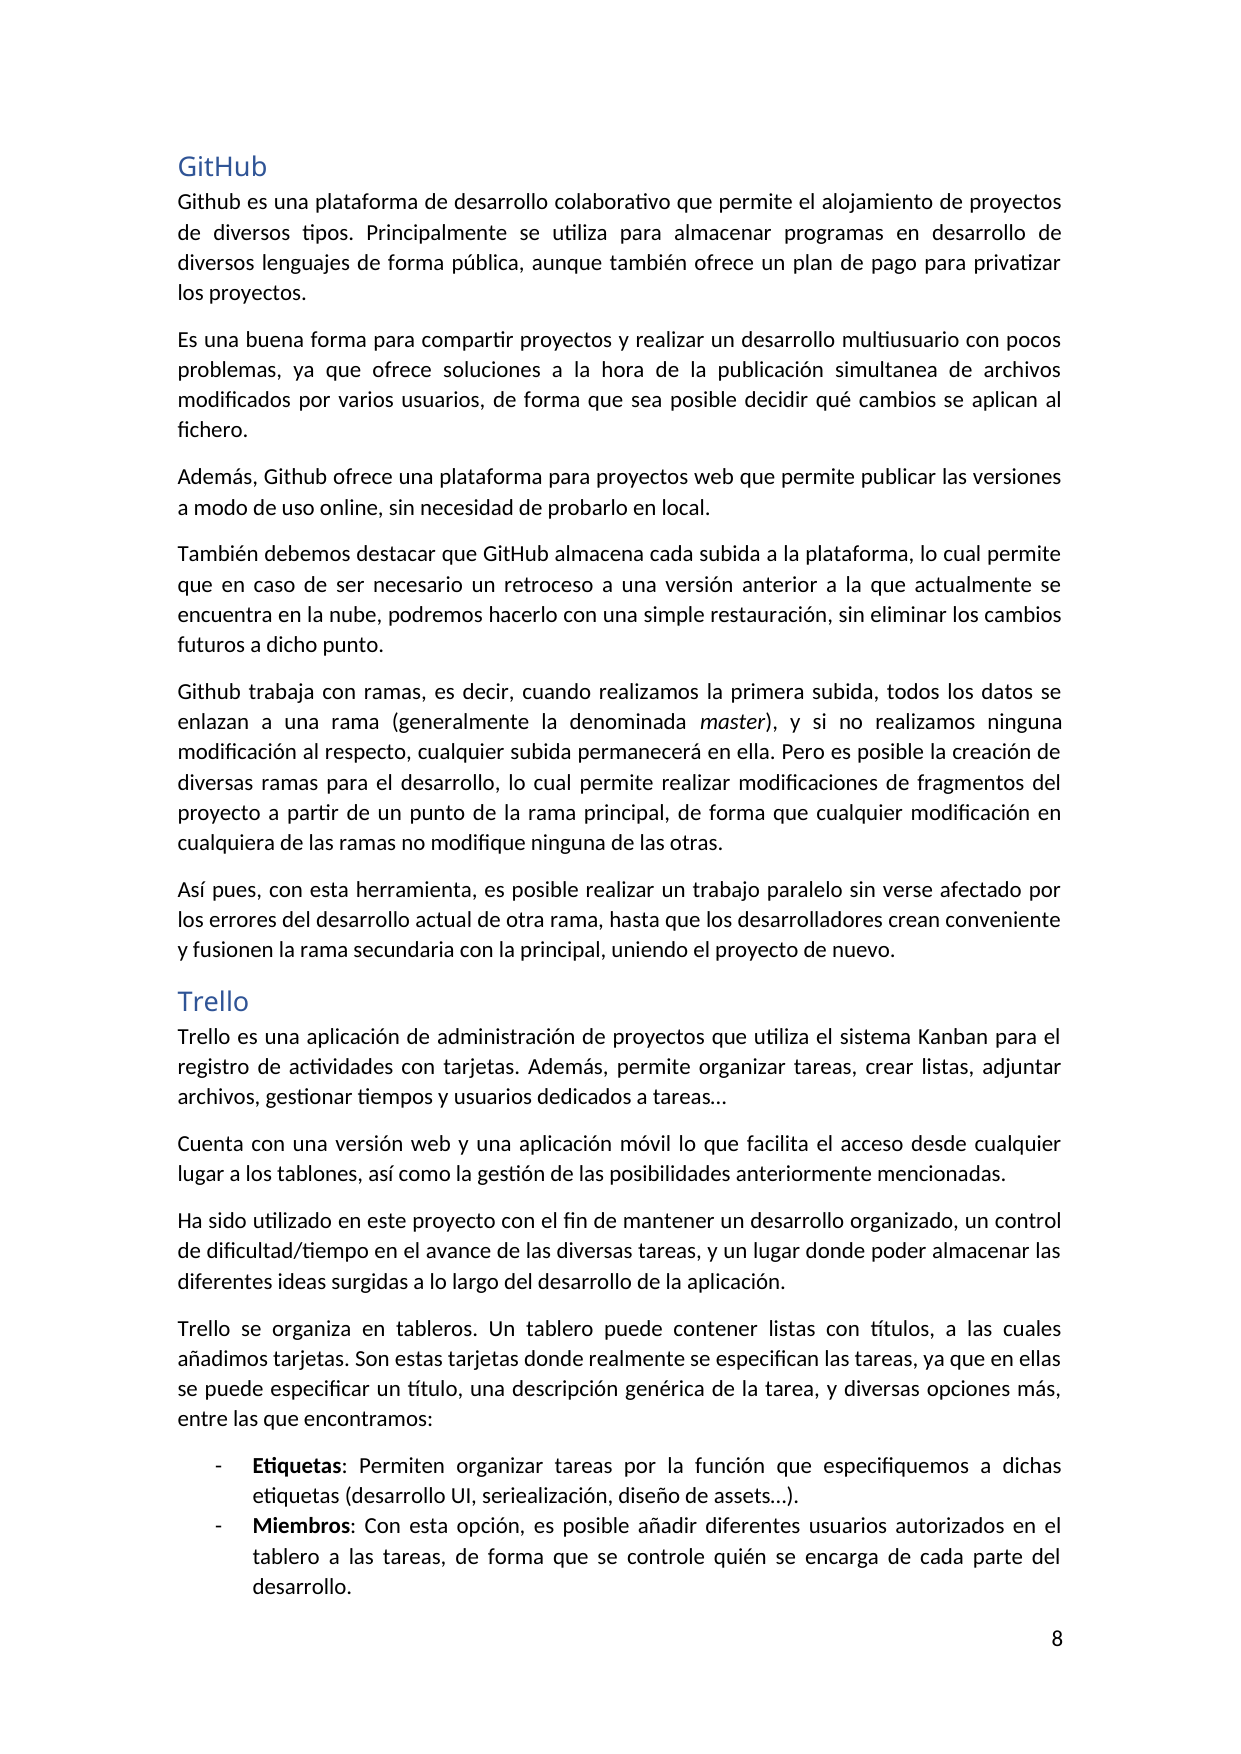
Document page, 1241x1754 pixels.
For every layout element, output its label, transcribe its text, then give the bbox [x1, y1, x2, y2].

text Trello se organiza en tableros. Un tablero puede contener listas con títulos, a las cuales añadimos tarjetas. Son estas tarjetas donde realmente se especifican las tareas, ya que en ellas se puede especificar un título, una descripción genérica de la tarea, y diversas opciones más, entre las que encontramos: [177, 1314, 1063, 1432]
text También debemos destacar que GitHub almacena cada subida a la plataforma, lo cual permite que en caso de ser necesario un retroceso a una versión anterior a la que actualmente se encuentra en la nube, podremos hacerlo con una simple restauración, sin eliminar los cambios futuros a dicho punto. [177, 539, 1063, 658]
text Github trabaja con ramas, es decir, cuando realizamos la primera subida, todos los datos se enlazan a una rama (generalmente la denominada master), y si no realizamos ninguna modificación al respecto, cualquier subida permanecerá en ella. Pero es posible la creación de diversas ramas para el desarrollo, lo cual permite realizar modificaciones de fragmentos del proyecto a partir de un punto de la rama principal, de forma que cualquier modificación en cualquiera de las ramas no modifique ninguna de las otras. [177, 677, 1063, 856]
list Etiquetas: Permiten organizar tareas por la función que especifiquemos a dichas etiquetas (desarrollo UI, seriealización, diseño de assets…). [215, 1451, 1063, 1509]
text Cuenta con una versión web y una aplicación móvil lo que facilita el acceso desde cualquier lugar a los tablones, así como la gestión de las posibilidades anteriormente mencionadas. [177, 1129, 1063, 1187]
subtitle Trello [177, 982, 1063, 1019]
text Así pues, con esta herramienta, es posible realizar un trabajo paralelo sin verse afectado por los errores del desarrollo actual de otra rama, hasta que los desarrolladores crean conveniente y fusionen la rama secundaria con la principal, uniendo el proyecto de nuevo. [177, 875, 1063, 963]
text Además, Github ofrece una plataforma para proyectos web que permite publicar las versiones a modo de uso online, sin necesidad de probarlo en local. [177, 462, 1063, 521]
text Ha sido utilizado en este proyecto con el fin de mantener un desarrollo organizado, un control de dificultad/tiempo en el avance de las diversas tareas, y un lugar donde poder almacenar las diferentes ideas surgidas a lo largo del desarrollo de la aplicación. [177, 1206, 1063, 1295]
text Trello es una aplicación de administración de proyectos que utiliza el sistema Kanban para el registro de actividades con tarjetas. Además, permite organizar tareas, crear listas, adjuntar archivos, gestionar tiempos y usuarios dedicados a tareas… [177, 1022, 1063, 1110]
list Miembros: Con esta opción, es posible añadir diferentes usuarios autorizados en el tablero a las tareas, de forma que se controle quién se encarga de cada parte del desarrollo. [215, 1512, 1063, 1600]
subtitle GitHub [177, 148, 1063, 184]
